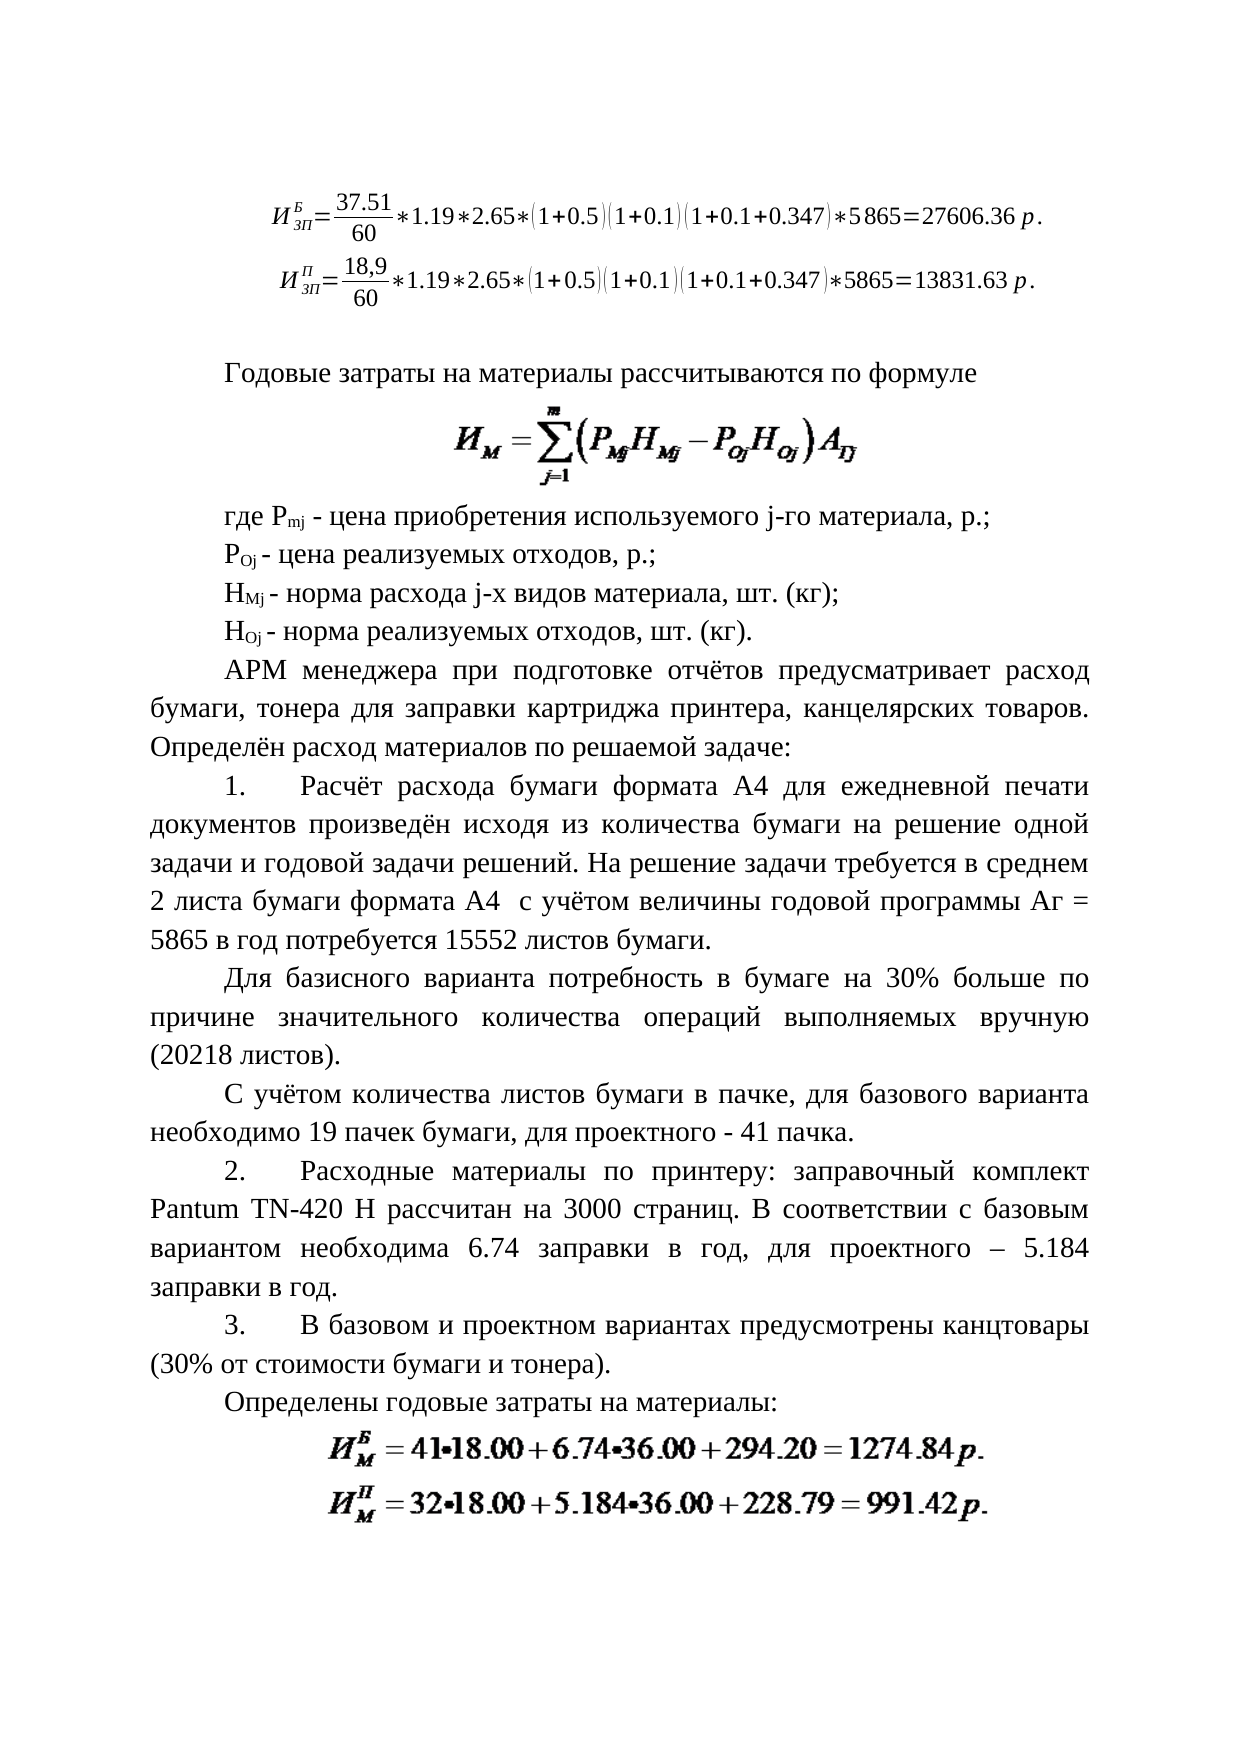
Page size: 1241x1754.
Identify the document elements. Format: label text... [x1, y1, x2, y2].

list Расходные материалы по принтеру: заправочный комплект Pantum TN-420 H рассчитан на 3000 страниц. В соответствии с базовым вариантом необходима 6.74 заправки в год, для проектного – 5.184 заправки в год. [150, 1153, 1090, 1302]
text где Pmj - цена приобретения используемого j-го материала, р.; [150, 498, 1090, 531]
text HОj - норма реализуемых отходов, шт. (кг). [150, 613, 1090, 647]
text Для базисного варианта потребность в бумаге на 30% больше по причине значительного количества операций выполняемых вручную (20218 листов). [150, 960, 1090, 1071]
list В базовом и проектном вариантах предусмотрены канцтовары (30% от стоимости бумаги и тонера). [150, 1307, 1090, 1379]
text С учётом количества листов бумаги в пачке, для базового варианта необходимо 19 пачек бумаги, для проектного - 41 пачка. [150, 1076, 1090, 1148]
text Годовые затраты на материалы рассчитываются по формуле [150, 356, 1090, 389]
text HMj - норма расхода j-х видов материала, шт. (кг); [150, 575, 1090, 608]
list Расчёт расхода бумаги формата А4 для ежедневной печати документов произведён исходя из количества бумаги на решение одной задачи и годовой задачи решений. На решение задачи требуется в среднем 2 листа бумаги формата А4 с учётом величины годовой программы Аг = 5865 в год потребуется 15552 листов бумаги. [150, 768, 1090, 955]
text АРМ менеджера при подготовке отчётов предусматривает расход бумаги, тонера для заправки картриджа принтера, канцелярских товаров. Определён расход материалов по решаемой задаче: [150, 652, 1090, 763]
picture [449, 394, 865, 493]
picture [323, 1422, 991, 1529]
text Определены годовые затраты на материалы: [150, 1384, 1090, 1418]
text РOj - цена реализуемых отходов, р.; [150, 536, 1090, 570]
